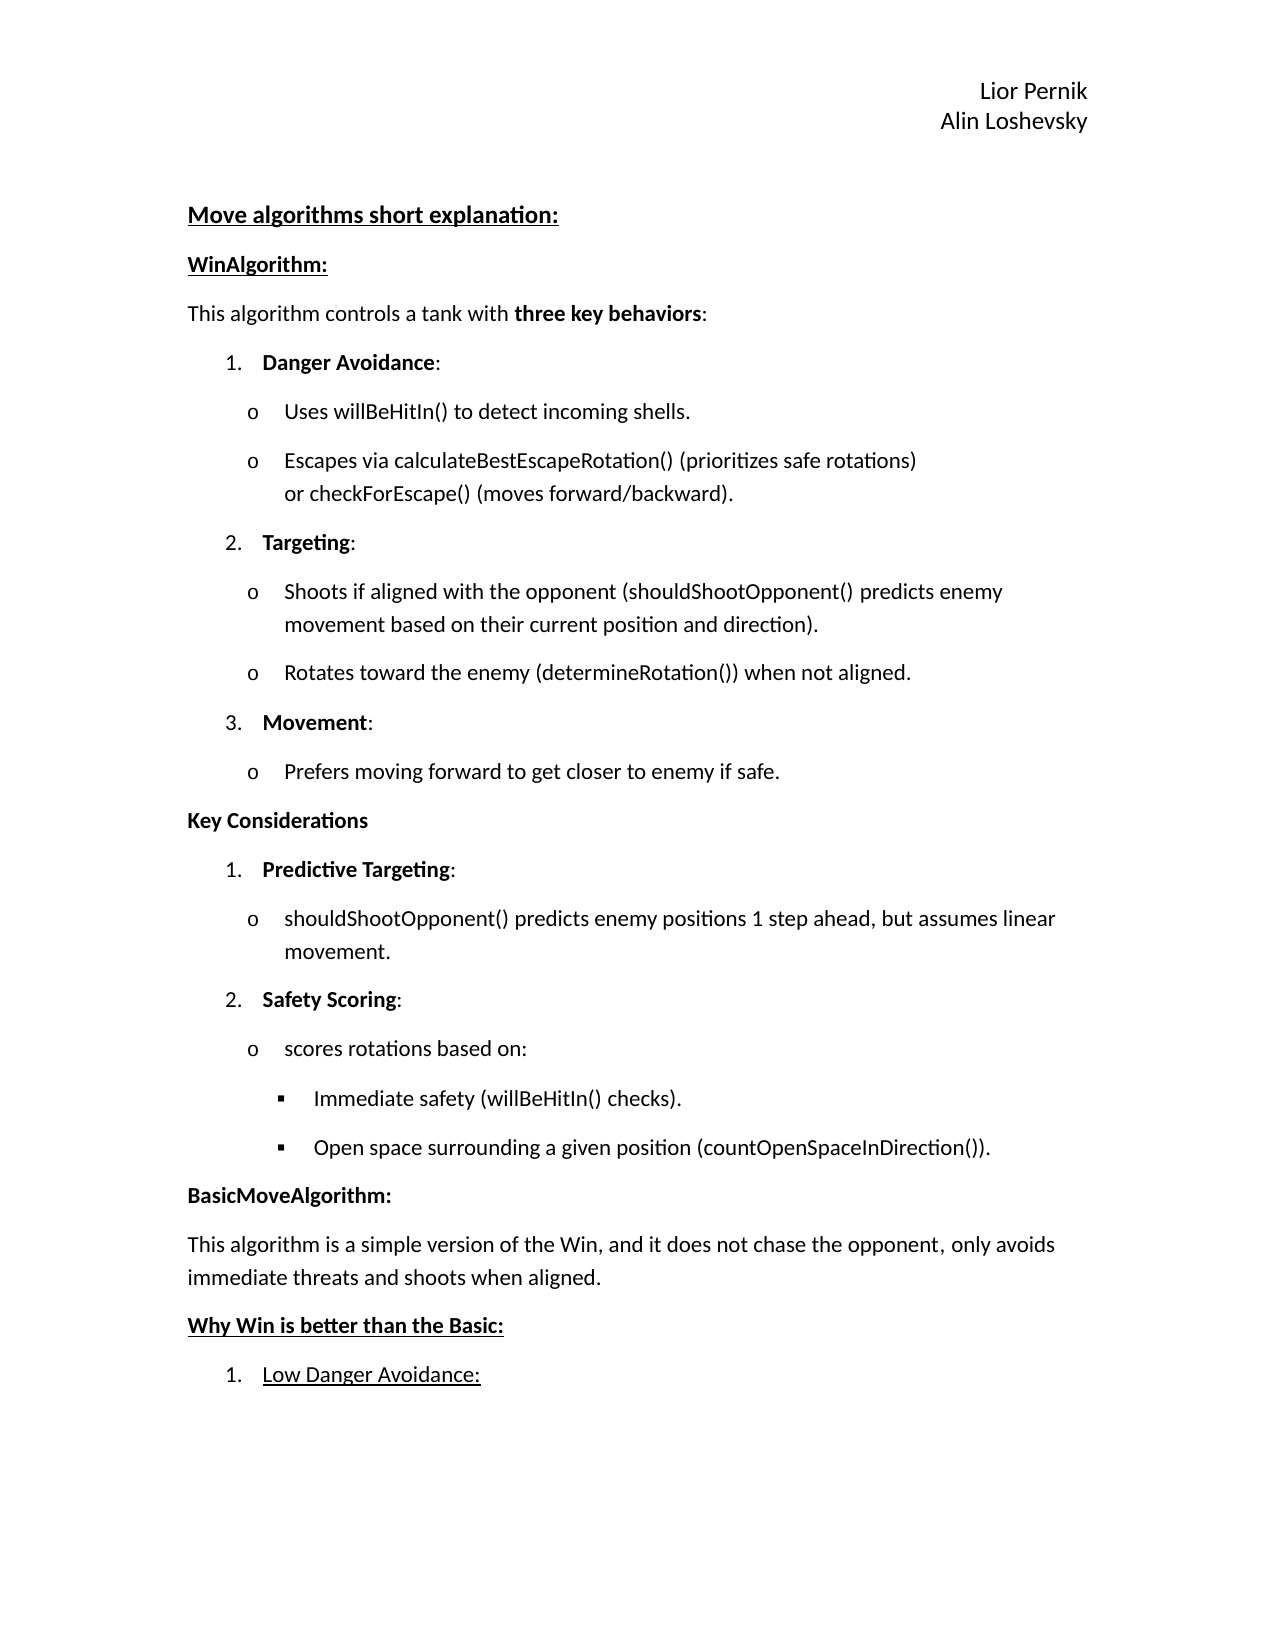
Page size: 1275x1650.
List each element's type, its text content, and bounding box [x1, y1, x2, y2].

list Open space surrounding a given position (countOpenSpaceInDirection()). [276, 1133, 1087, 1161]
list Predictive Targeting: [225, 855, 1087, 883]
text This algorithm is a simple version of the Win, and it does not chase the opponent, only avoids immediate threats and shoots when aligned. [187, 1231, 1087, 1291]
list shouldShootOpponent() predicts enemy positions 1 step ahead, but assumes linear movement. [247, 904, 1087, 965]
text Key Considerations [187, 806, 1087, 834]
list Rotates toward the enemy (determineRotation()) when not aligned. [247, 658, 1087, 687]
list Movement: [225, 708, 1087, 736]
list Prefers moving forward to get closer to enemy if safe. [247, 757, 1087, 785]
list Uses willBeHitIn() to detect incoming shells. [247, 397, 1087, 426]
text BasicMoveAlgorithm: [187, 1182, 1087, 1210]
list Targeting: [225, 528, 1087, 556]
list Low Danger Avoidance: [225, 1360, 1087, 1388]
list Shoots if aligned with the opponent (shouldShootOpponent() predicts enemy movement based on their current position and direction). [247, 577, 1087, 638]
list Immediate safety (willBeHitIn() checks). [276, 1084, 1087, 1112]
text This algorithm controls a tank with three key behaviors: [187, 299, 1087, 327]
list scores rotations based on: [247, 1034, 1087, 1063]
list Safety Scoring: [225, 986, 1087, 1014]
text WinAlgorithm: [187, 251, 1087, 278]
text Why Win is better than the Basic: [187, 1312, 1087, 1339]
list Danger Avoidance: [225, 348, 1087, 376]
text Move algorithms short explanation: [187, 199, 1087, 229]
list Escapes via calculateBestEscapeRotation() (prioritizes safe rotations) or checkForEscape() (moves forward/backward). [247, 447, 1087, 507]
